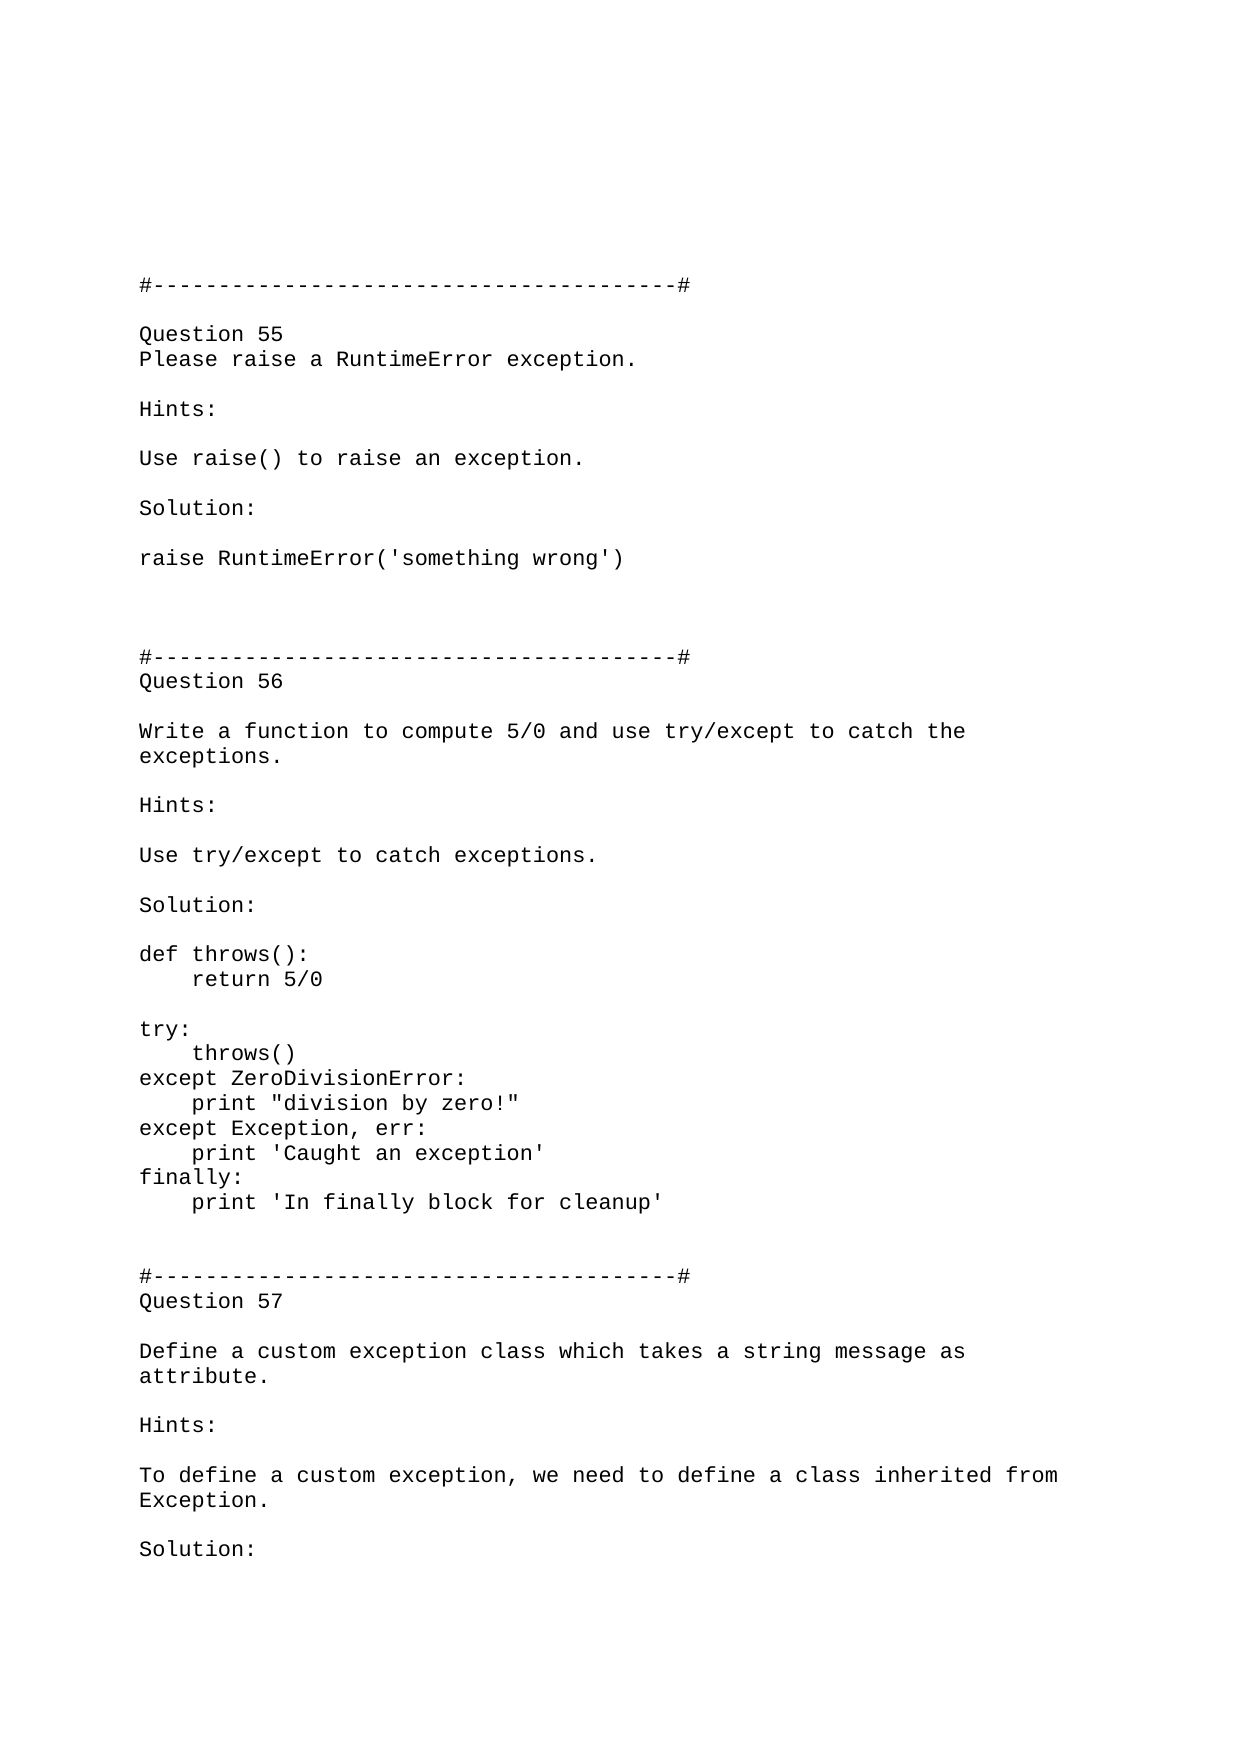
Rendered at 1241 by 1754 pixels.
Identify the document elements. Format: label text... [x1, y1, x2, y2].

text print 'Caught an exception' [139, 1142, 1101, 1166]
text Solution: [139, 894, 1101, 918]
text #----------------------------------------# [139, 274, 1101, 299]
text print "division by zero!" [139, 1092, 1101, 1117]
text Solution: [139, 497, 1101, 522]
text def throws(): [139, 943, 1101, 968]
text Define a custom exception class which takes a string message as attribute. [139, 1340, 1101, 1389]
text Hints: [139, 398, 1101, 423]
text except ZeroDivisionError: [139, 1067, 1101, 1092]
text return 5/0 [139, 968, 1101, 993]
text Solution: [139, 1538, 1101, 1563]
text To define a custom exception, we need to define a class inherited from Exception. [139, 1464, 1101, 1513]
text print 'In finally block for cleanup' [139, 1191, 1101, 1216]
text Question 57 [139, 1290, 1101, 1315]
text Question 55 [139, 323, 1101, 348]
text Question 56 [139, 671, 1101, 695]
text #----------------------------------------# [139, 1266, 1101, 1290]
text Hints: [139, 1414, 1101, 1439]
text #----------------------------------------# [139, 646, 1101, 671]
text Use try/except to catch exceptions. [139, 844, 1101, 869]
text Write a function to compute 5/0 and use try/except to catch the exceptions. [139, 720, 1101, 770]
text throws() [139, 1042, 1101, 1067]
text Hints: [139, 794, 1101, 819]
text raise RuntimeError('something wrong') [139, 547, 1101, 571]
text try: [139, 1018, 1101, 1042]
text except Exception, err: [139, 1117, 1101, 1142]
text Please raise a RuntimeError exception. [139, 348, 1101, 373]
text Use raise() to raise an exception. [139, 447, 1101, 472]
text finally: [139, 1166, 1101, 1191]
